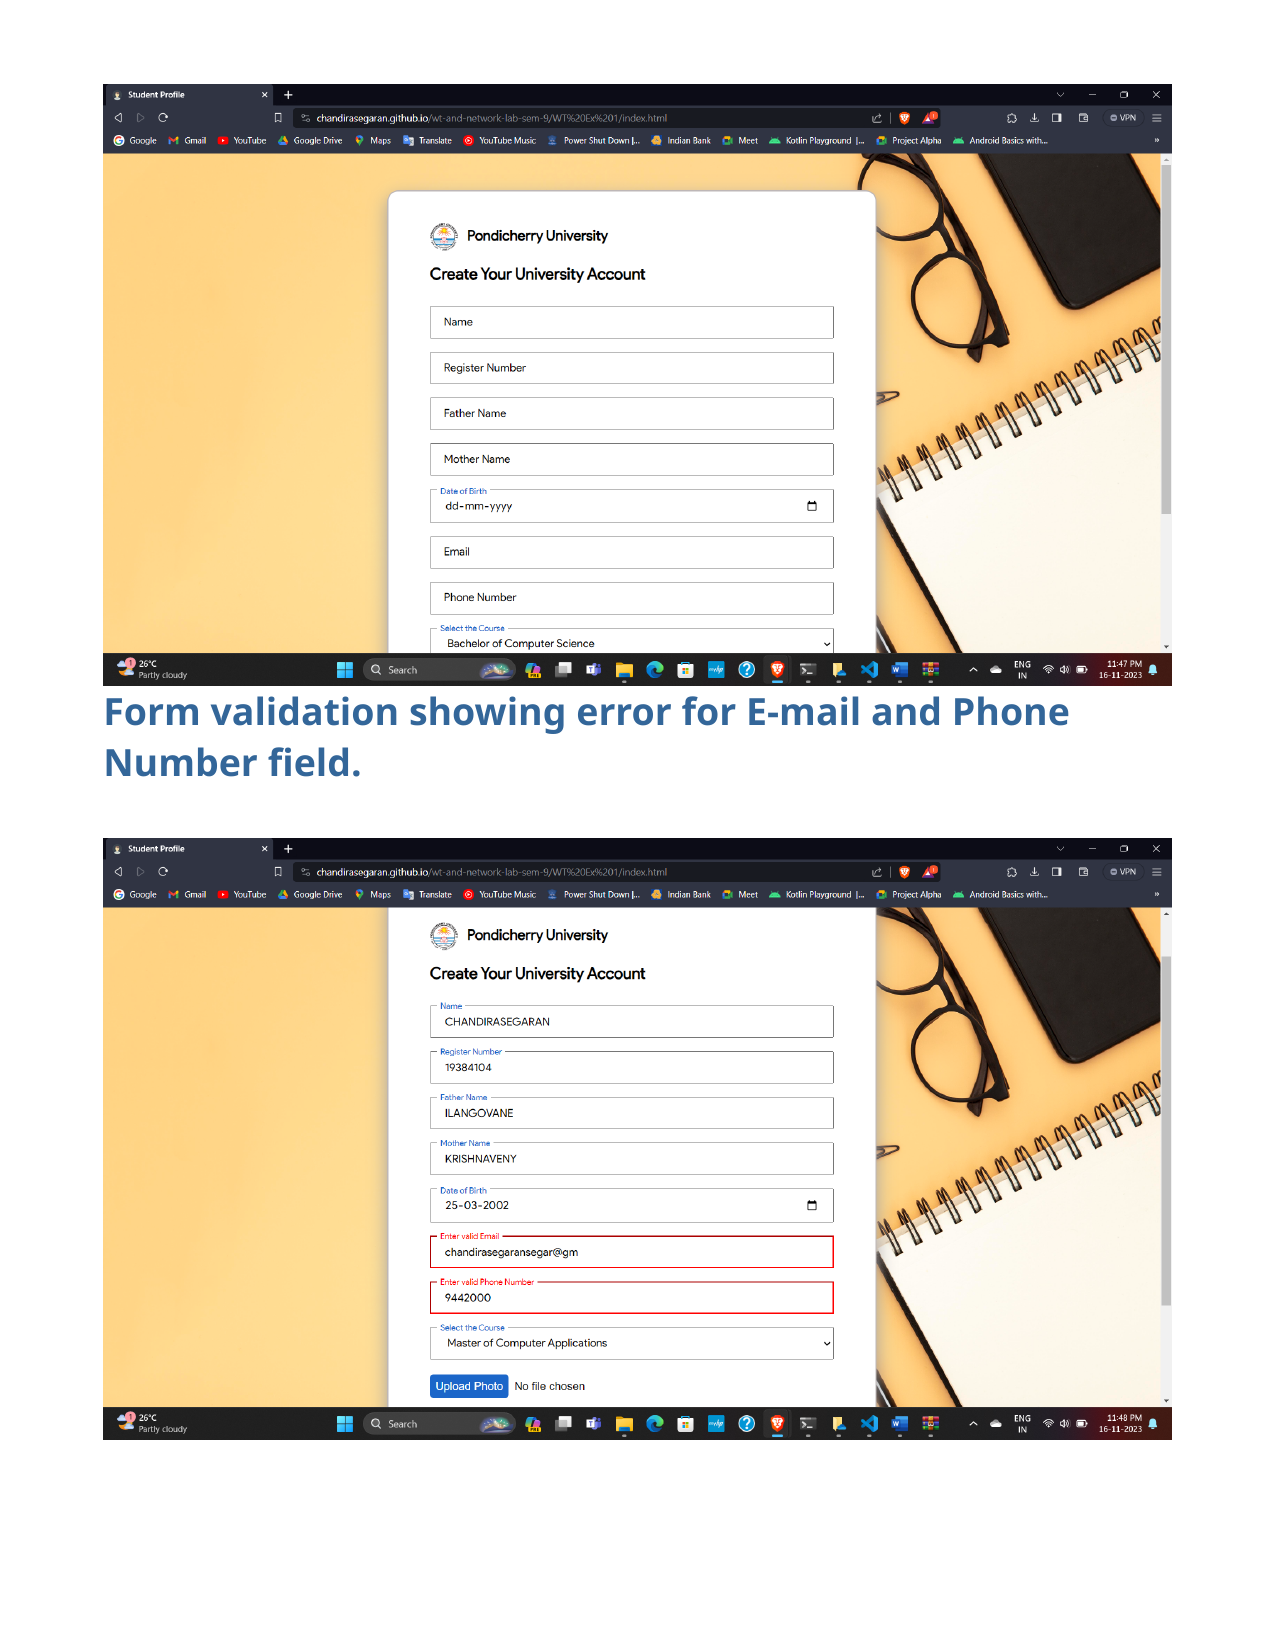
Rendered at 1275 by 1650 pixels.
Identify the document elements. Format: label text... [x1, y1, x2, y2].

picture [103, 838, 1172, 1440]
picture [103, 84, 1172, 686]
text Form validation showing error for E-mail and Phone Number field. [103, 686, 1172, 788]
